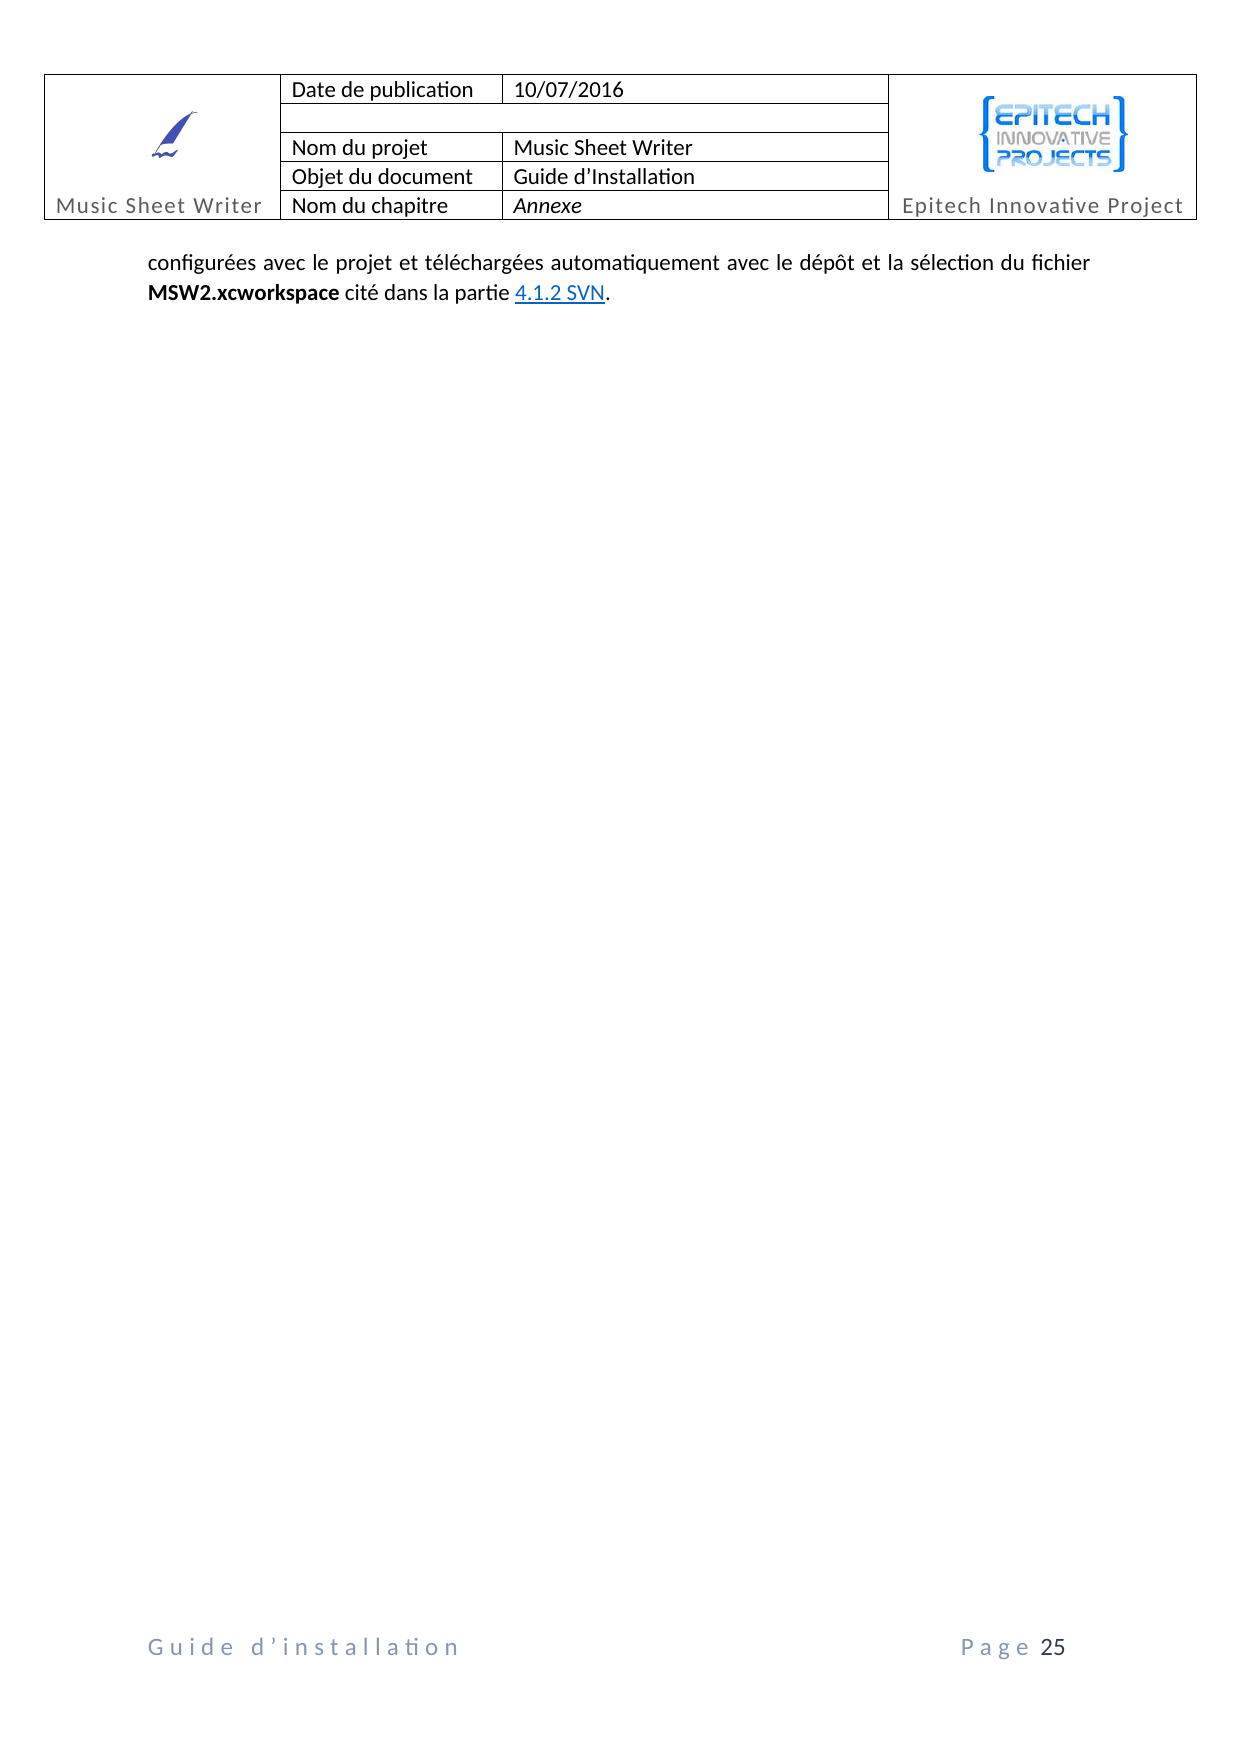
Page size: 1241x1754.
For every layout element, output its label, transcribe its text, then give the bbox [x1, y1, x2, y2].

picture [978, 96, 1128, 172]
picture [123, 83, 226, 186]
